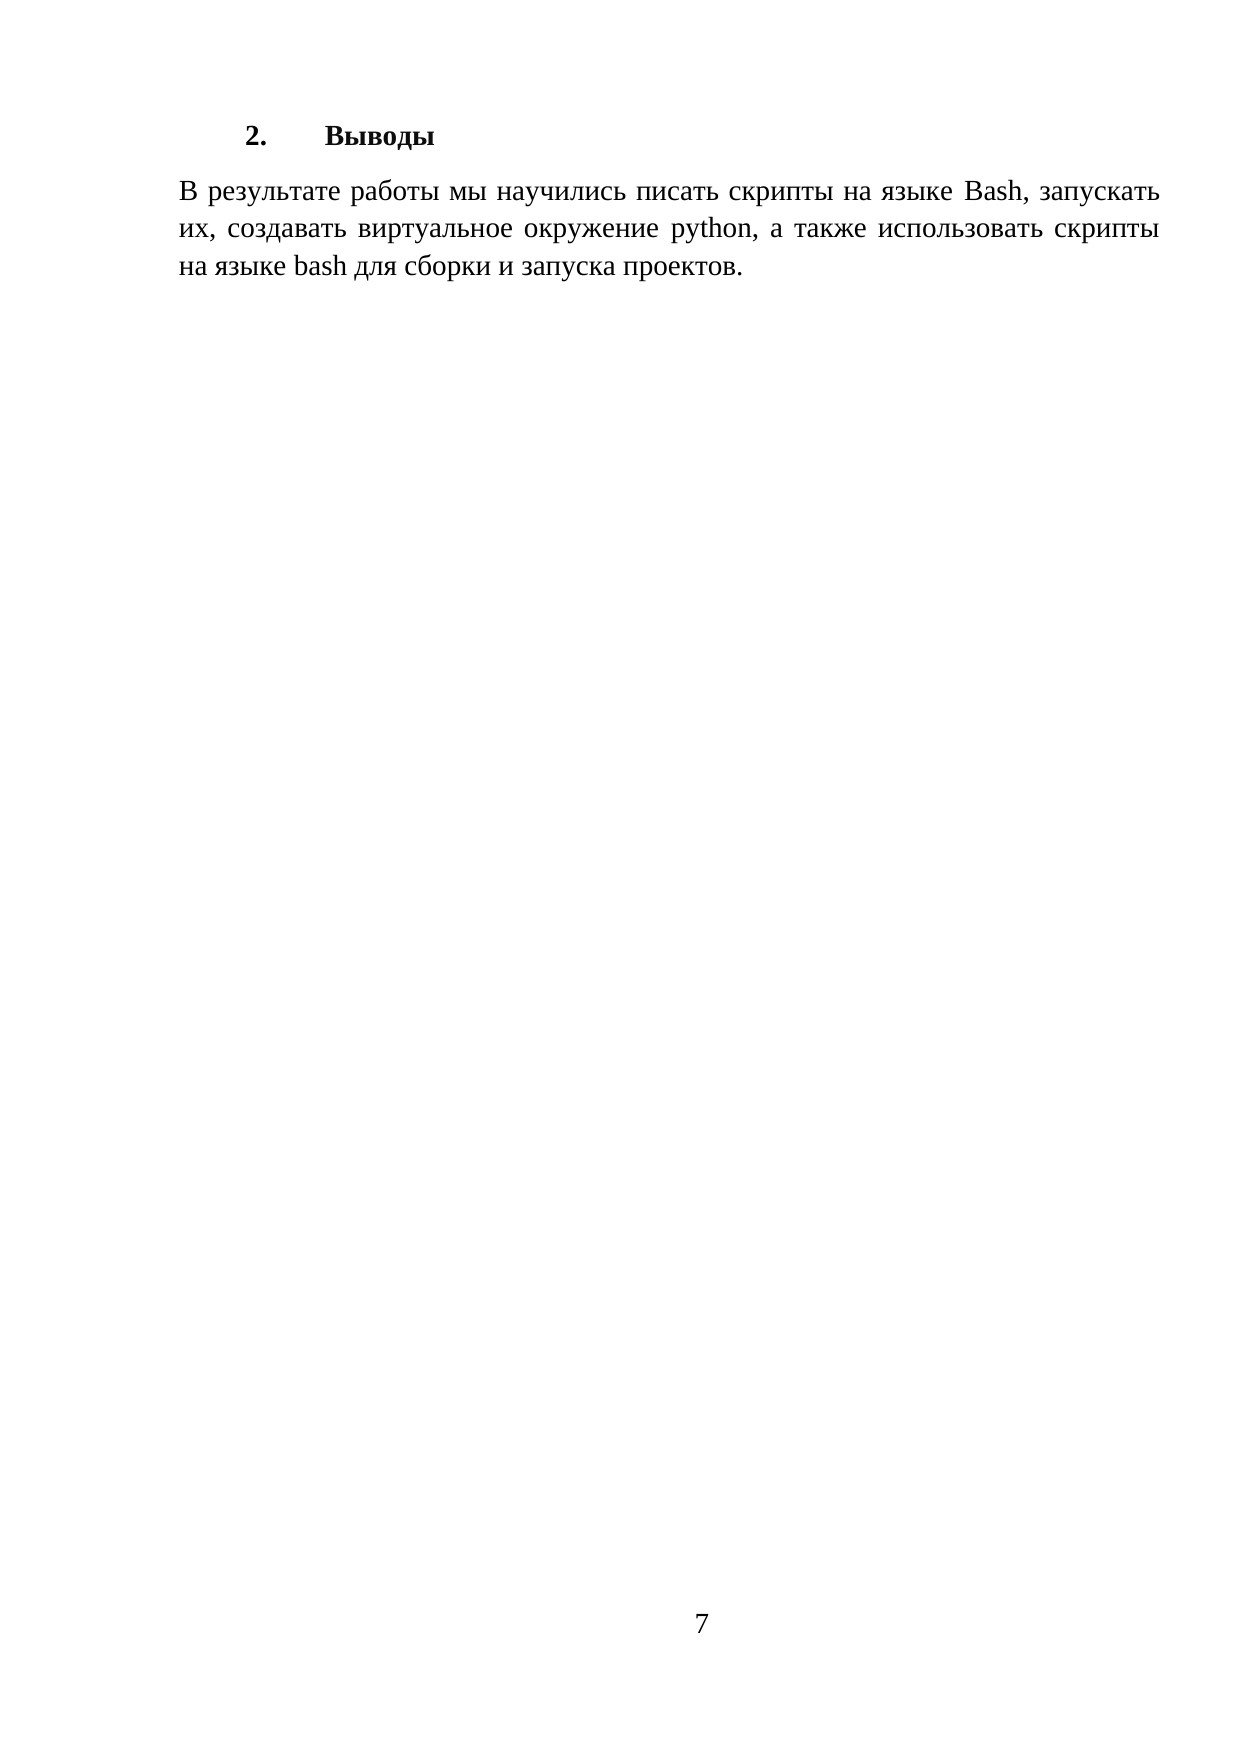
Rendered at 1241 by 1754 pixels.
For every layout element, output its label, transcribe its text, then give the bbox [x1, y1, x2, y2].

text В результате работы мы научились писать скрипты на языке Bash, запускать их, создавать виртуальное окружение python, а также использовать скрипты на языке bash для сборки и запуска проектов. [178, 173, 1160, 281]
subtitle Выводы [245, 118, 1160, 152]
